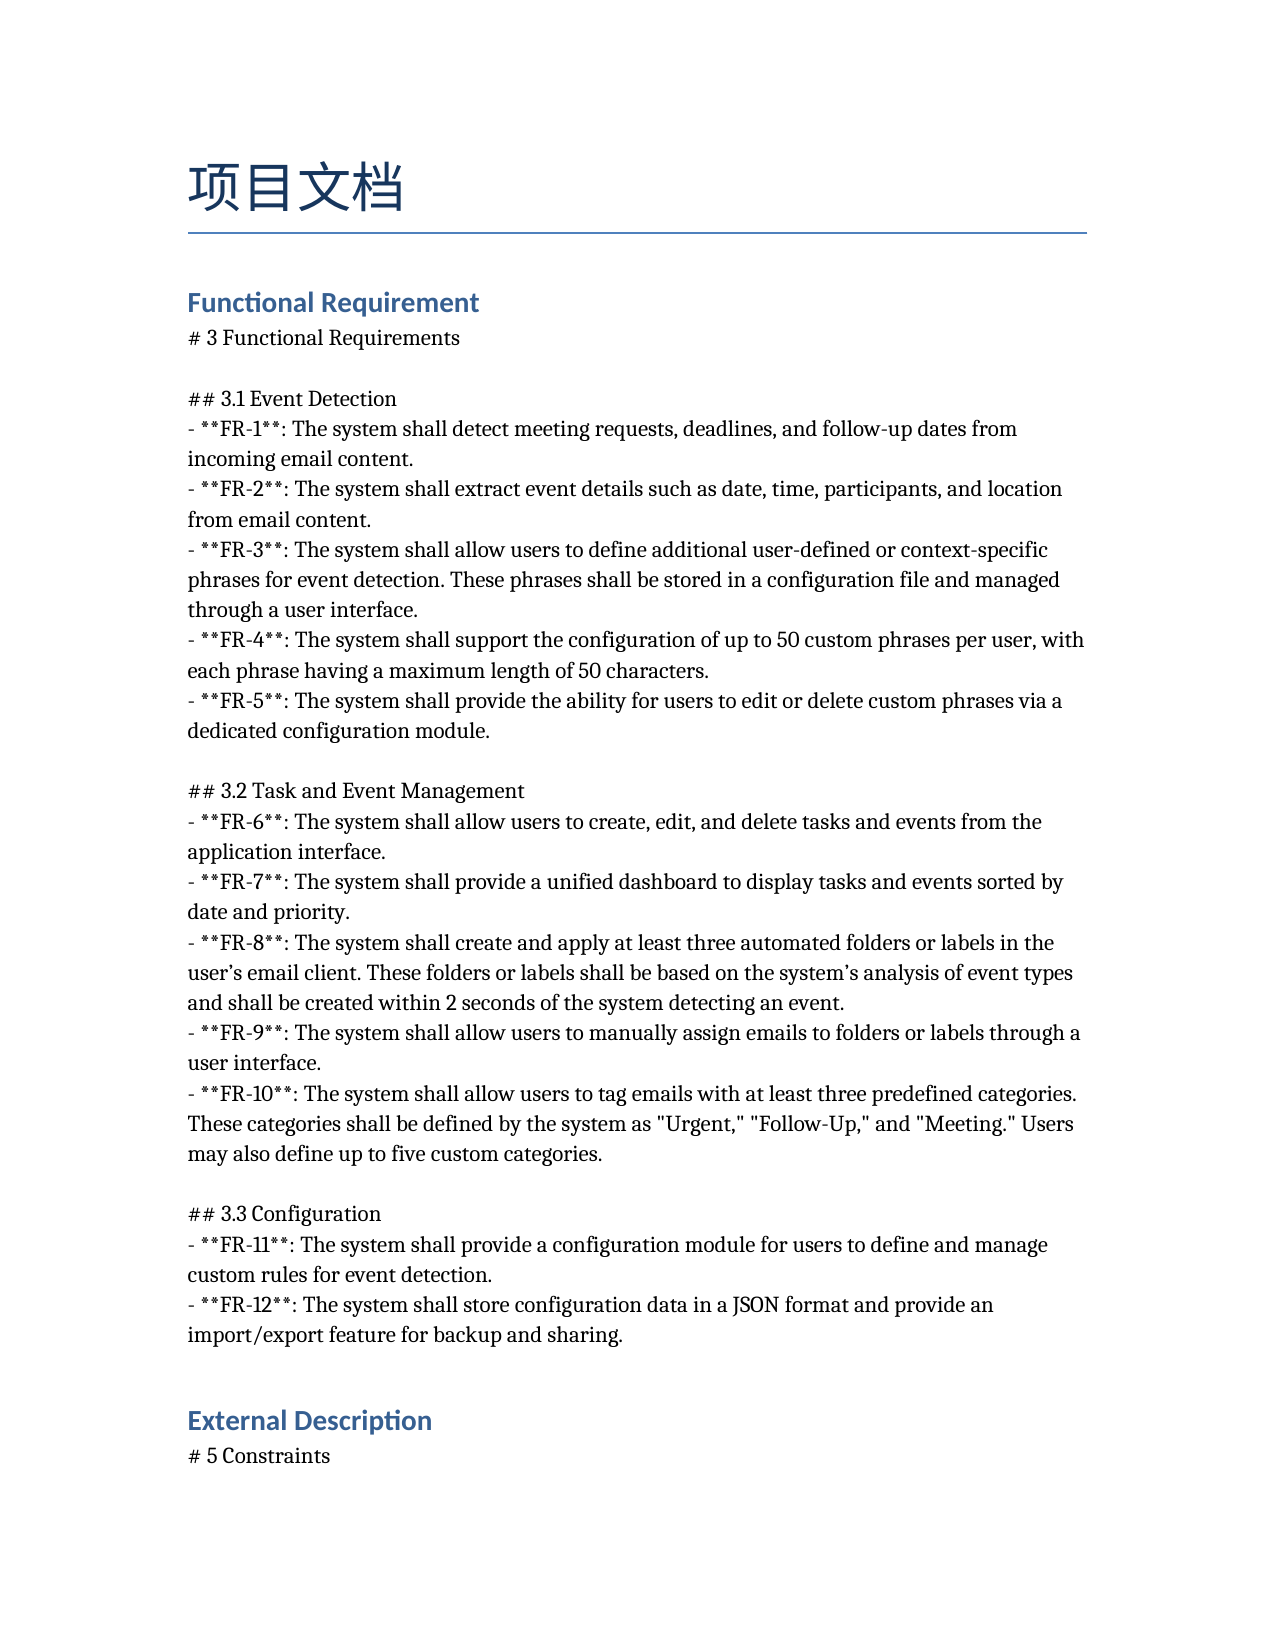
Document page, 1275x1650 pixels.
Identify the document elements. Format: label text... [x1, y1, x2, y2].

subtitle External Description [187, 1402, 1087, 1438]
subtitle Functional Requirement [187, 284, 1087, 320]
title 项目文档 [187, 150, 1087, 234]
text # 3 Functional Requirements ## 3.1 Event Detection - **FR-1**: The system shall detect meeting requests, deadlines, and follow-up dates from incoming email content. - **FR-2**: The system shall extract event details such as date, time, participants, and location from email content. - **FR-3**: The system shall allow users to define additional user-defined or context-specific phrases for event detection. These phrases shall be stored in a configuration file and managed through a user interface. - **FR-4**: The system shall support the configuration of up to 50 custom phrases per user, with each phrase having a maximum length of 50 characters. - **FR-5**: The system shall provide the ability for users to edit or delete custom phrases via a dedicated configuration module. ## 3.2 Task and Event Management - **FR-6**: The system shall allow users to create, edit, and delete tasks and events from the application interface. - **FR-7**: The system shall provide a unified dashboard to display tasks and events sorted by date and priority. - **FR-8**: The system shall create and apply at least three automated folders or labels in the user’s email client. These folders or labels shall be based on the system’s analysis of event types and shall be created within 2 seconds of the system detecting an event. - **FR-9**: The system shall allow users to manually assign emails to folders or labels through a user interface. - **FR-10**: The system shall allow users to tag emails with at least three predefined categories. These categories shall be defined by the system as "Urgent," "Follow-Up," and "Meeting." Users may also define up to five custom categories. ## 3.3 Configuration - **FR-11**: The system shall provide a configuration module for users to define and manage custom rules for event detection. - **FR-12**: The system shall store configuration data in a JSON format and provide an import/export feature for backup and sharing. [187, 325, 1087, 1348]
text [187, 1443, 1087, 1500]
